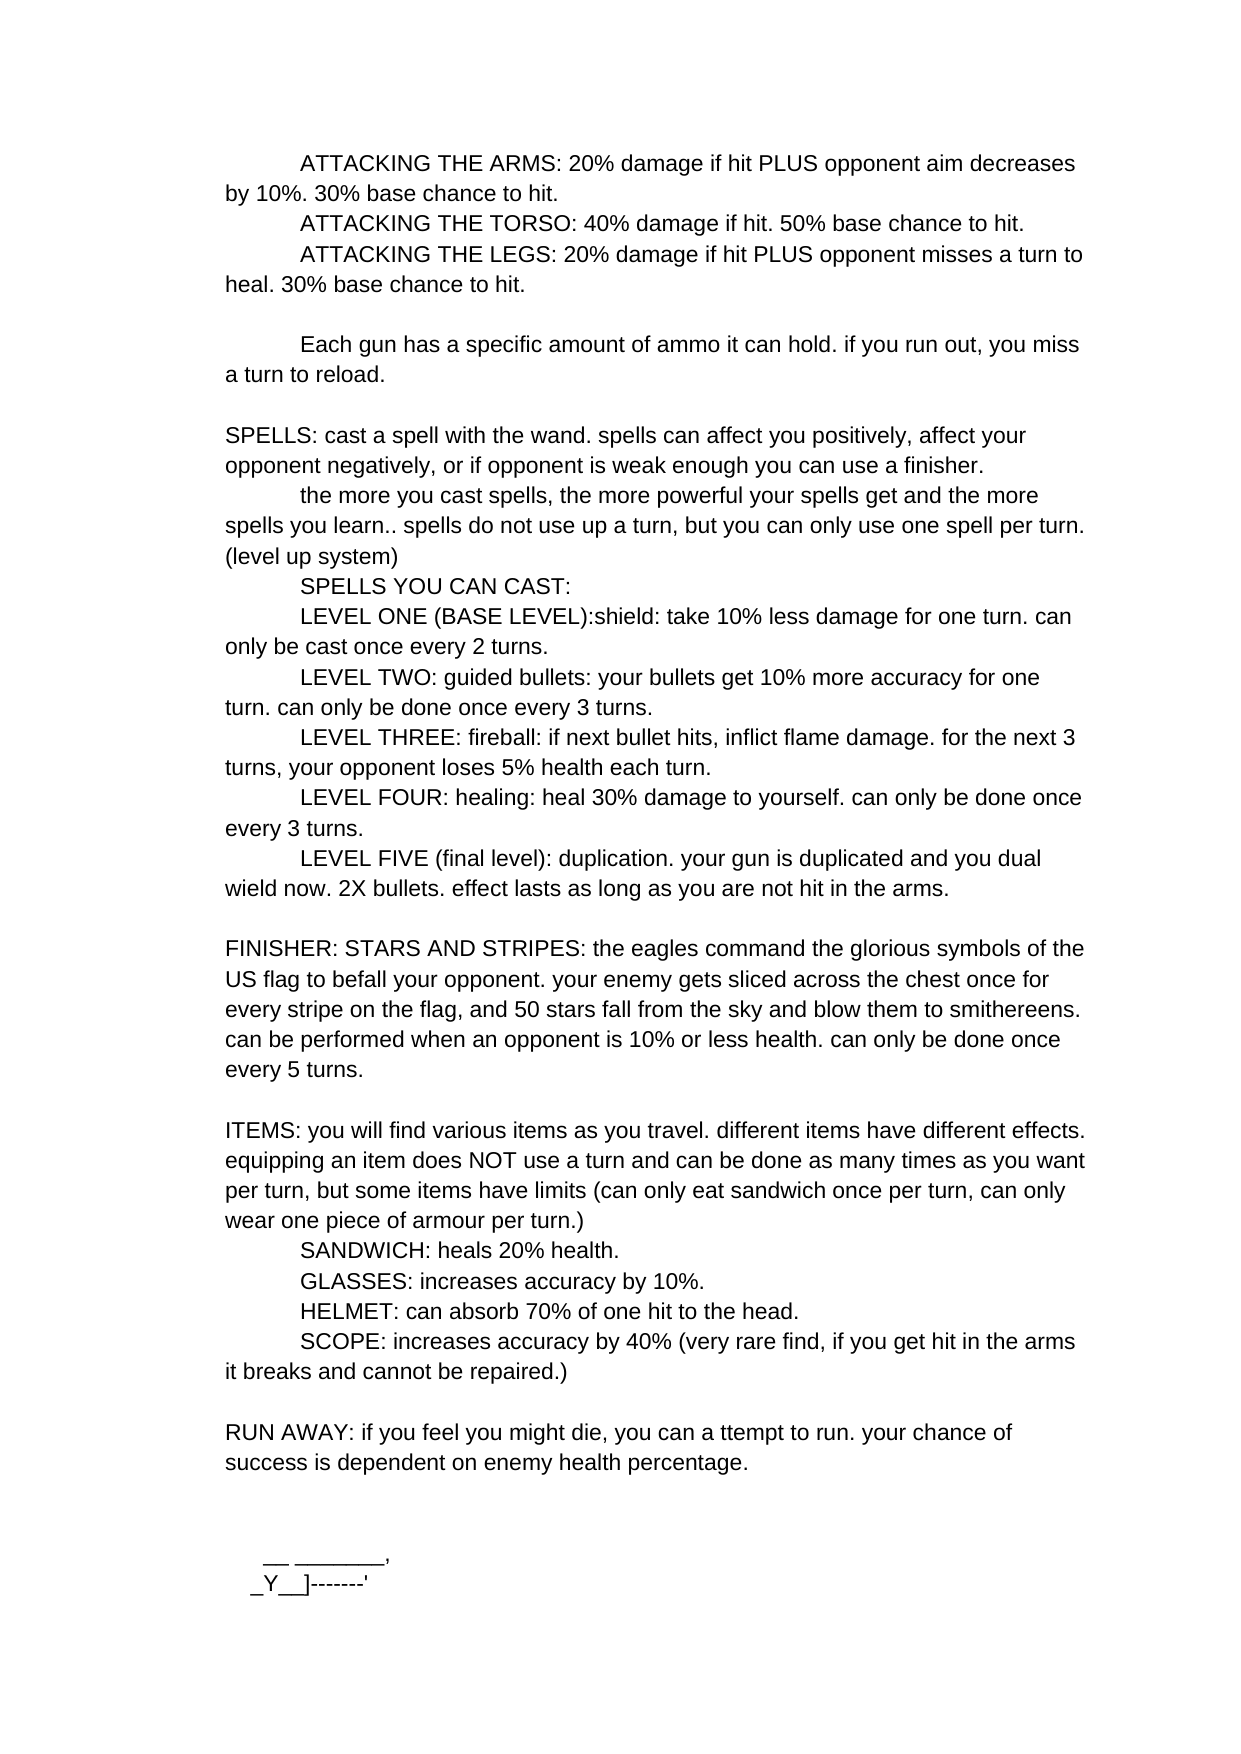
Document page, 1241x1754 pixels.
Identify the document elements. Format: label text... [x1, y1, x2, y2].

text _Y__]-------' [225, 1570, 1090, 1596]
text RUN AWAY: if you feel you might die, you can a ttempt to run. your chance of success is dependent on enemy health percentage. [225, 1419, 1090, 1475]
text LEVEL TWO: guided bullets: your bullets get 10% more accuracy for one turn. can only be done once every 3 turns. [225, 663, 1090, 720]
text LEVEL FOUR: healing: heal 30% damage to yourself. can only be done once every 3 turns. [225, 784, 1090, 841]
text the more you cast spells, the more powerful your spells get and the more spells you learn.. spells do not use up a turn, but you can only use one spell per turn. (level up system) [225, 482, 1090, 569]
text LEVEL THREE: fireball: if next bullet hits, inflict flame damage. for the next 3 turns, your opponent loses 5% health each turn. [225, 724, 1090, 781]
text ATTACKING THE TORSO: 40% damage if hit. 50% base chance to hit. [225, 210, 1090, 237]
text GLASSES: increases accuracy by 10%. [225, 1268, 1090, 1294]
text ATTACKING THE LEGS: 20% damage if hit PLUS opponent misses a turn to heal. 30% base chance to hit. [225, 241, 1090, 297]
text HELMET: can absorb 70% of one hit to the head. [225, 1298, 1090, 1324]
text SPELLS YOU CAN CAST: [225, 573, 1090, 599]
text ATTACKING THE ARMS: 20% damage if hit PLUS opponent aim decreases by 10%. 30% base chance to hit. [225, 150, 1090, 207]
text Each gun has a specific amount of ammo it can hold. if you run out, you miss a turn to reload. [225, 331, 1090, 388]
text FINISHER: STARS AND STRIPES: the eagles command the glorious symbols of the US flag to befall your opponent. your enemy gets sliced across the chest once for every stripe on the flag, and 50 stars fall from the sky and blow them to smithereens. can be performed when an opponent is 10% or less health. can only be done once every 5 turns. [225, 935, 1090, 1083]
text SANDWICH: heals 20% health. [225, 1237, 1090, 1264]
text __ _______, [225, 1539, 1090, 1566]
text SCOPE: increases accuracy by 40% (very rare find, if you get hit in the arms it breaks and cannot be repaired.) [225, 1328, 1090, 1385]
text ITEMS: you will find various items as you travel. different items have different effects. equipping an item does NOT use a turn and can be done as many times as you want per turn, but some items have limits (can only eat sandwich once per turn, can only wear one piece of armour per turn.) [225, 1117, 1090, 1234]
text SPELLS: cast a spell with the wand. spells can affect you positively, affect your opponent negatively, or if opponent is weak enough you can use a finisher. [225, 422, 1090, 478]
text LEVEL ONE (BASE LEVEL):shield: take 10% less damage for one turn. can only be cast once every 2 turns. [225, 603, 1090, 660]
text LEVEL FIVE (final level): duplication. your gun is duplicated and you dual wield now. 2X bullets. effect lasts as long as you are not hit in the arms. [225, 845, 1090, 901]
